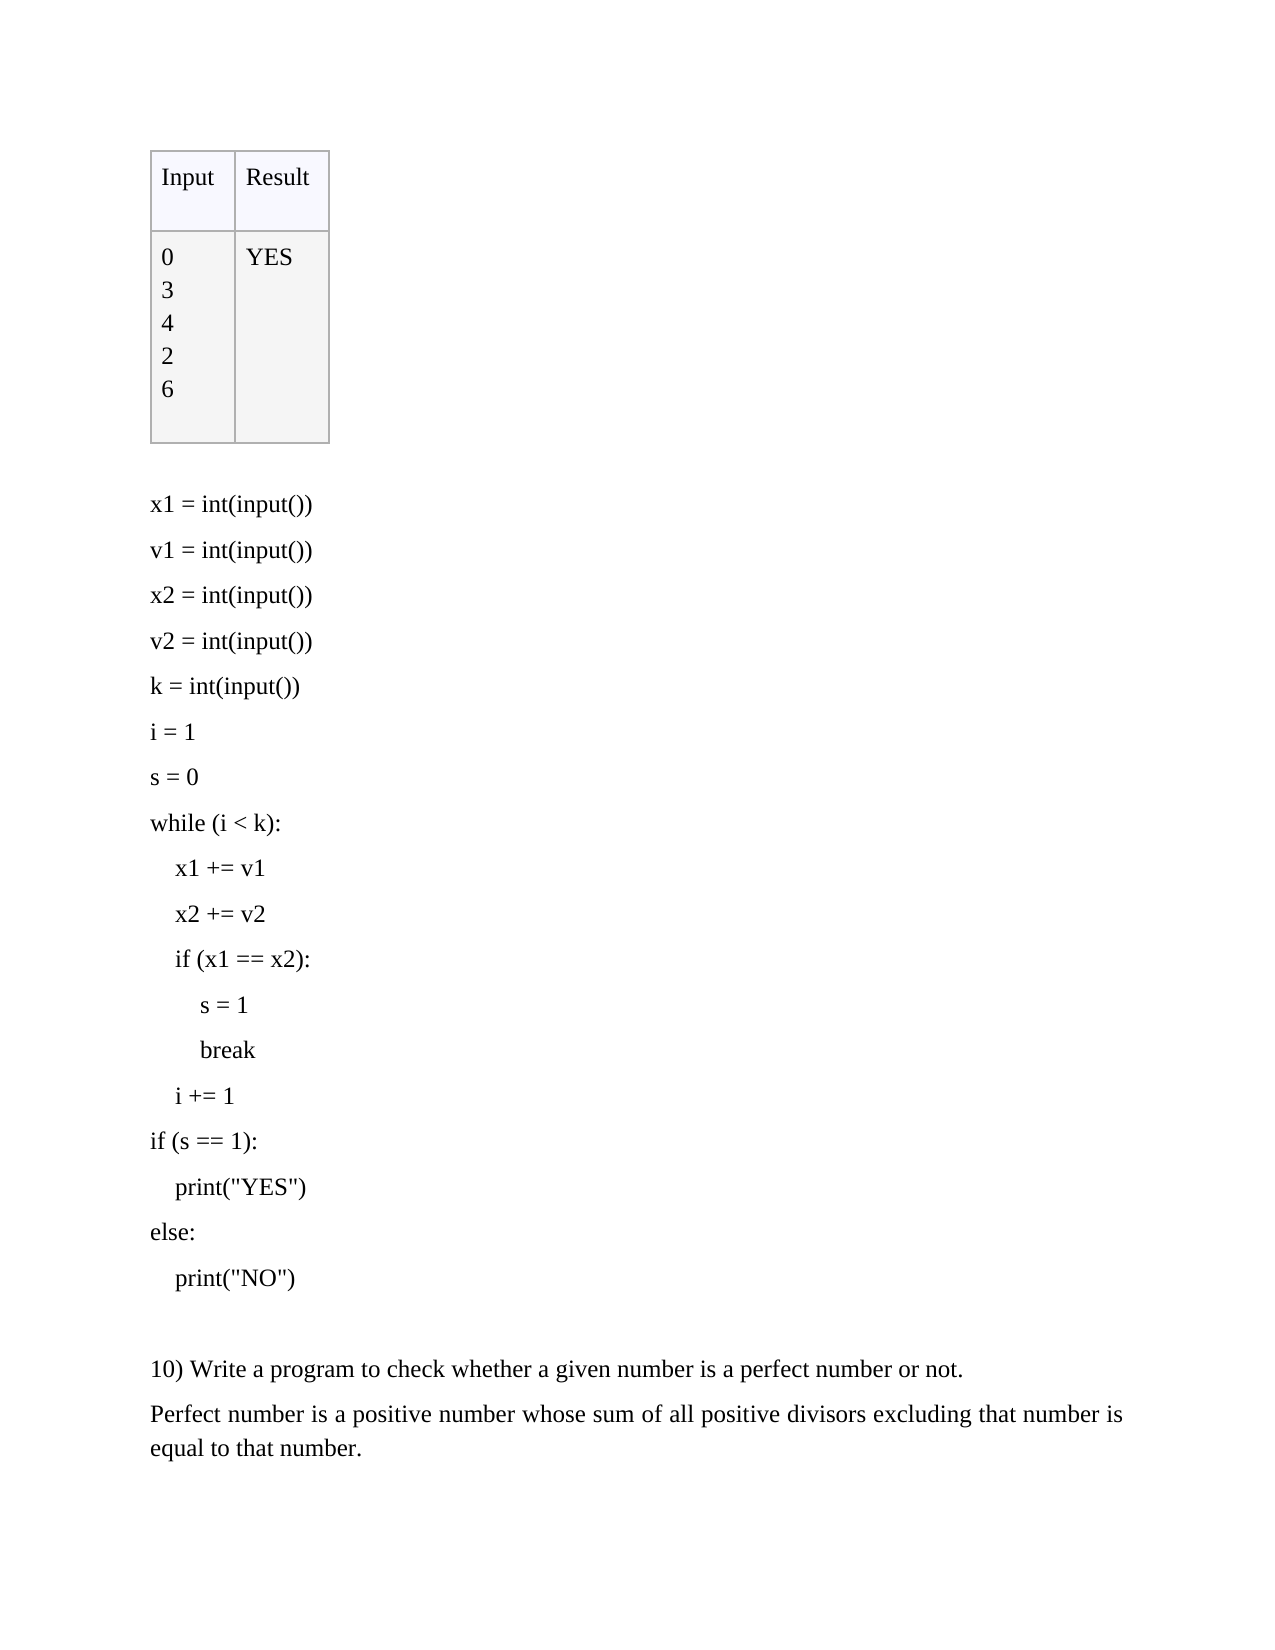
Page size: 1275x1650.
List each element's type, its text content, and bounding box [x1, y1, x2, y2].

text x1 += v1 [150, 853, 1125, 882]
text v2 = int(input()) [150, 626, 1125, 654]
text if (x1 == x2): [150, 944, 1125, 973]
text 10) Write a program to check whether a given number is a perfect number or not. [150, 1354, 1125, 1383]
text i = 1 [150, 717, 1125, 746]
text x1 = int(input()) [150, 489, 1125, 518]
text break [150, 1035, 1125, 1064]
text s = 1 [150, 990, 1125, 1019]
text print("NO") [150, 1263, 1125, 1292]
table_cell 0 3 4 2 6 [152, 232, 234, 442]
text if (s == 1): [150, 1126, 1125, 1155]
table_header Input [152, 152, 234, 230]
table_header Result [236, 152, 328, 230]
text print("YES") [150, 1172, 1125, 1201]
table_cell YES [236, 232, 328, 442]
text while (i < k): [150, 808, 1125, 837]
text x2 = int(input()) [150, 580, 1125, 609]
text Perfect number is a positive number whose sum of all positive divisors excluding that number is equal to that number. [150, 1399, 1125, 1461]
text v1 = int(input()) [150, 535, 1125, 563]
text k = int(input()) [150, 671, 1125, 700]
text i += 1 [150, 1081, 1125, 1110]
text else: [150, 1217, 1125, 1246]
text x2 += v2 [150, 899, 1125, 928]
text s = 0 [150, 762, 1125, 791]
